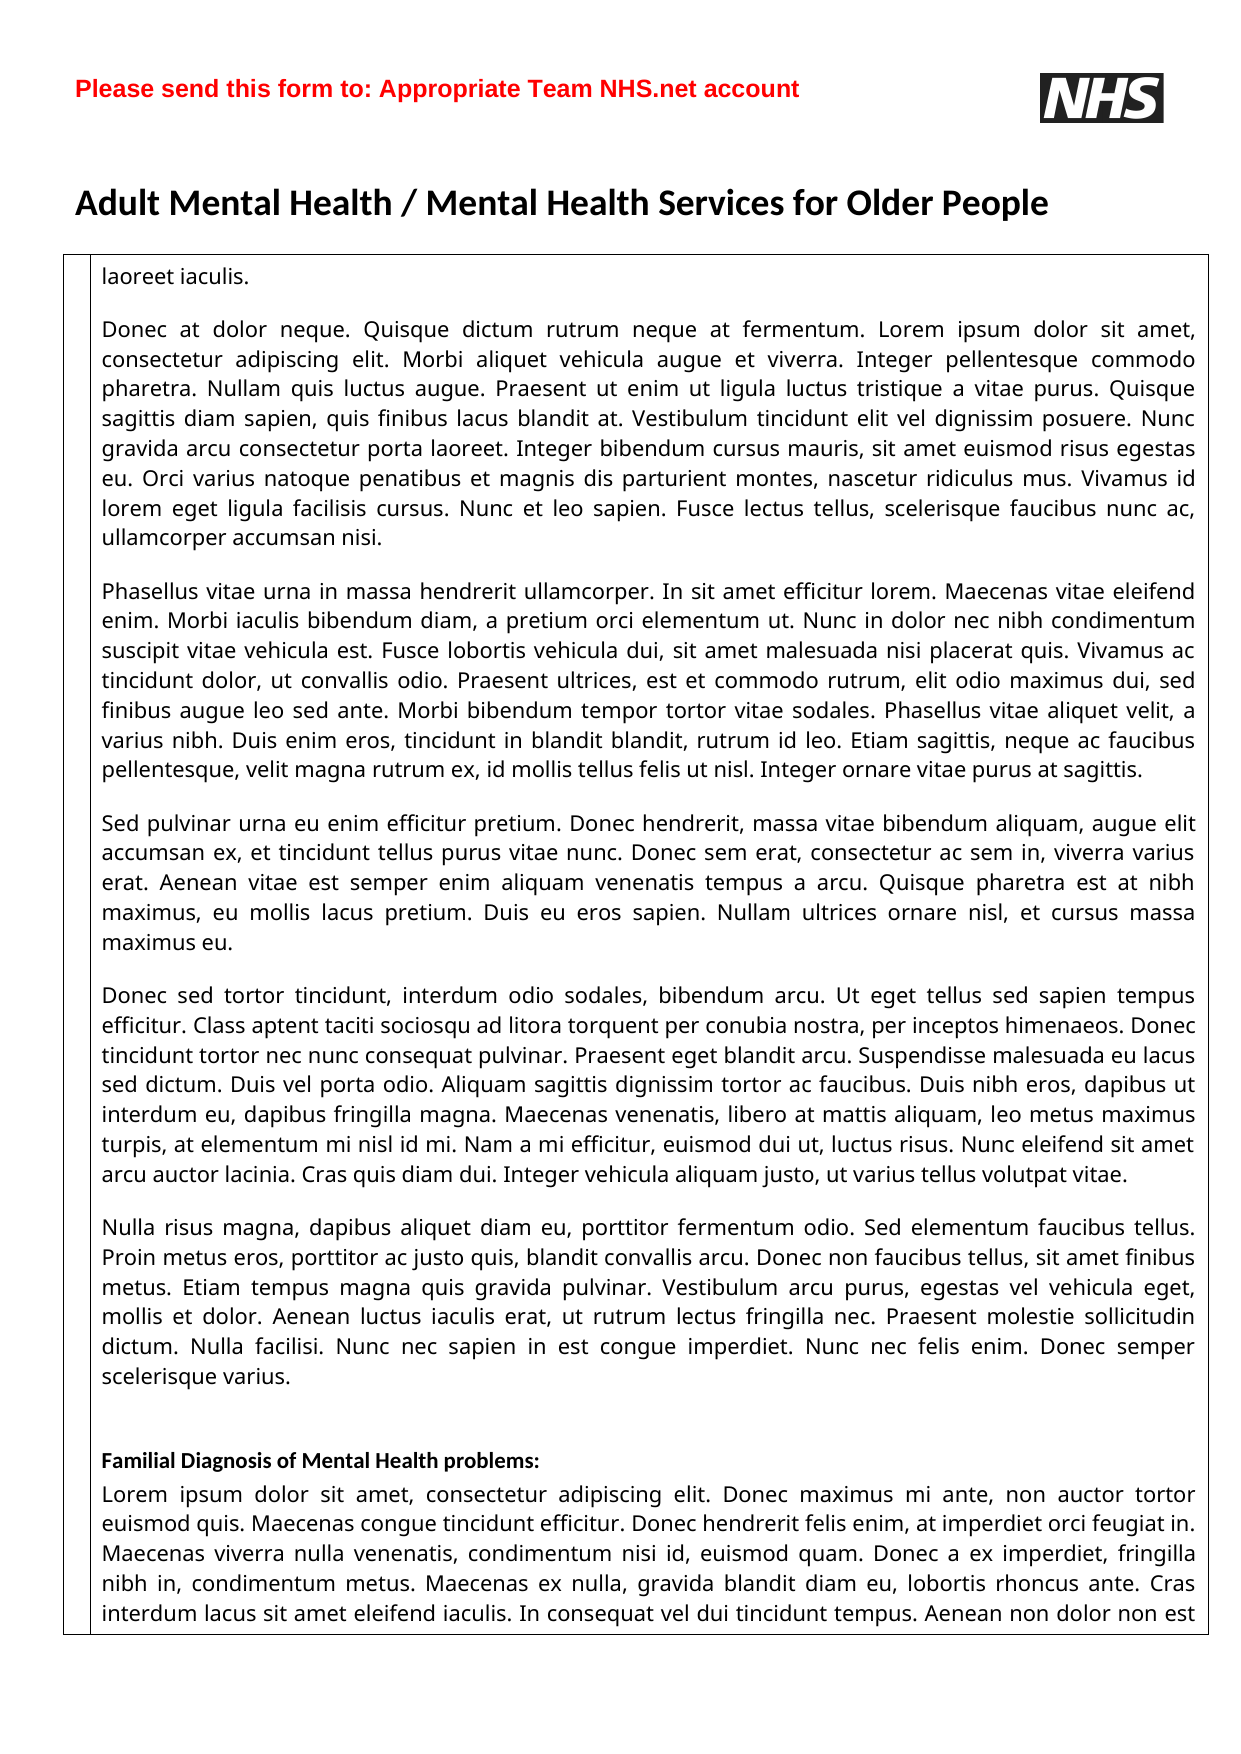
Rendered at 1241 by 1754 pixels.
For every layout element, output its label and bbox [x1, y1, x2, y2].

picture [1040, 73, 1164, 123]
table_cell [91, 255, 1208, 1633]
